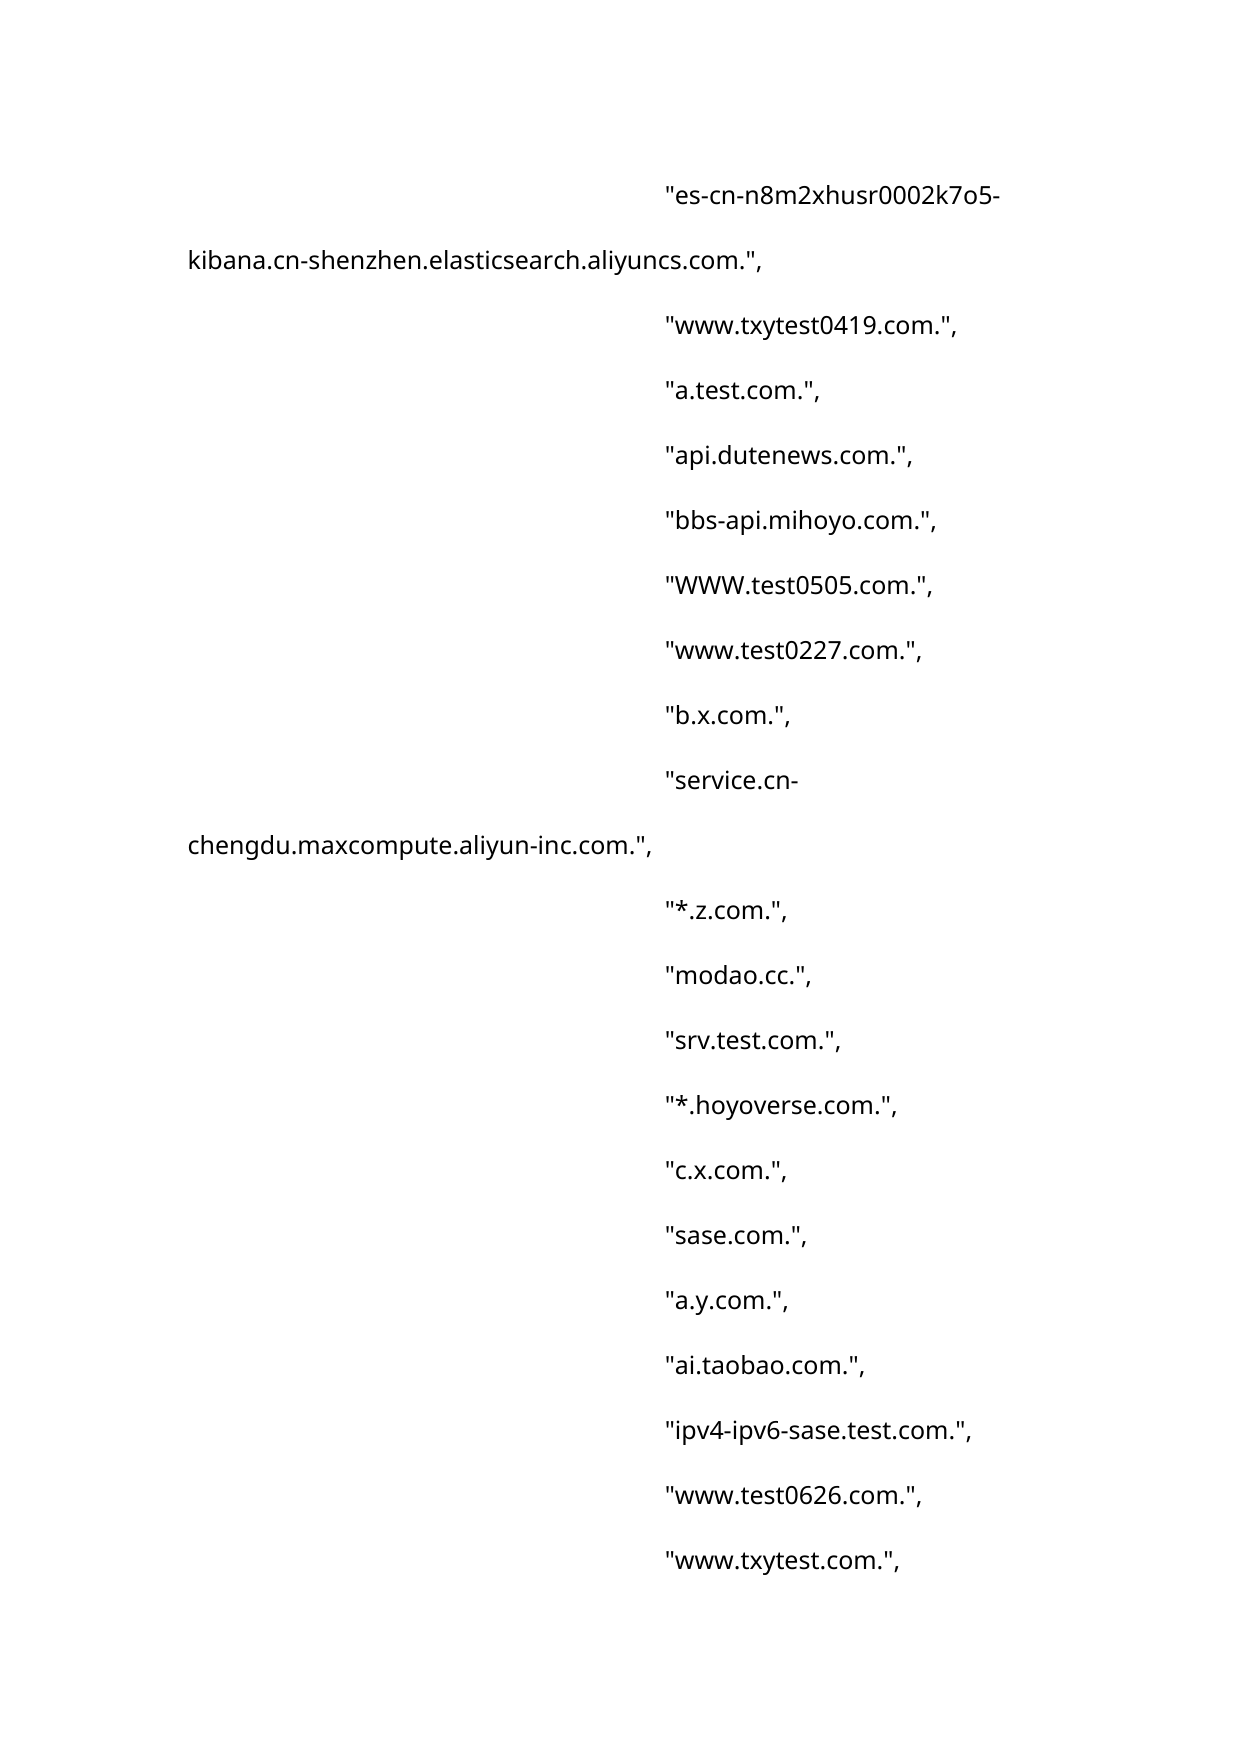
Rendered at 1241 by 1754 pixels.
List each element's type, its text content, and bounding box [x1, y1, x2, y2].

text "bbs-api.mihoyo.com.", [187, 487, 1053, 552]
text "srv.test.com.", [187, 1007, 1053, 1072]
text "c.x.com.", [187, 1137, 1053, 1202]
text "www.txytest.com.", [187, 1527, 1053, 1592]
text "ai.taobao.com.", [187, 1332, 1053, 1397]
text "*.z.com.", [187, 877, 1053, 942]
text "es-cn-n8m2xhusr0002k7o5-kibana.cn-shenzhen.elasticsearch.aliyuncs.com.", [187, 162, 1053, 292]
text "service.cn-chengdu.maxcompute.aliyun-inc.com.", [187, 747, 1053, 877]
text "www.txytest0419.com.", [187, 292, 1053, 357]
text "*.hoyoverse.com.", [187, 1072, 1053, 1137]
text "WWW.test0505.com.", [187, 552, 1053, 617]
text "www.test0626.com.", [187, 1462, 1053, 1527]
text "a.test.com.", [187, 357, 1053, 422]
text "modao.cc.", [187, 942, 1053, 1007]
text "sase.com.", [187, 1202, 1053, 1267]
text "ipv4-ipv6-sase.test.com.", [187, 1397, 1053, 1462]
text "a.y.com.", [187, 1267, 1053, 1332]
text "api.dutenews.com.", [187, 422, 1053, 487]
text "www.test0227.com.", [187, 617, 1053, 682]
text "b.x.com.", [187, 682, 1053, 747]
